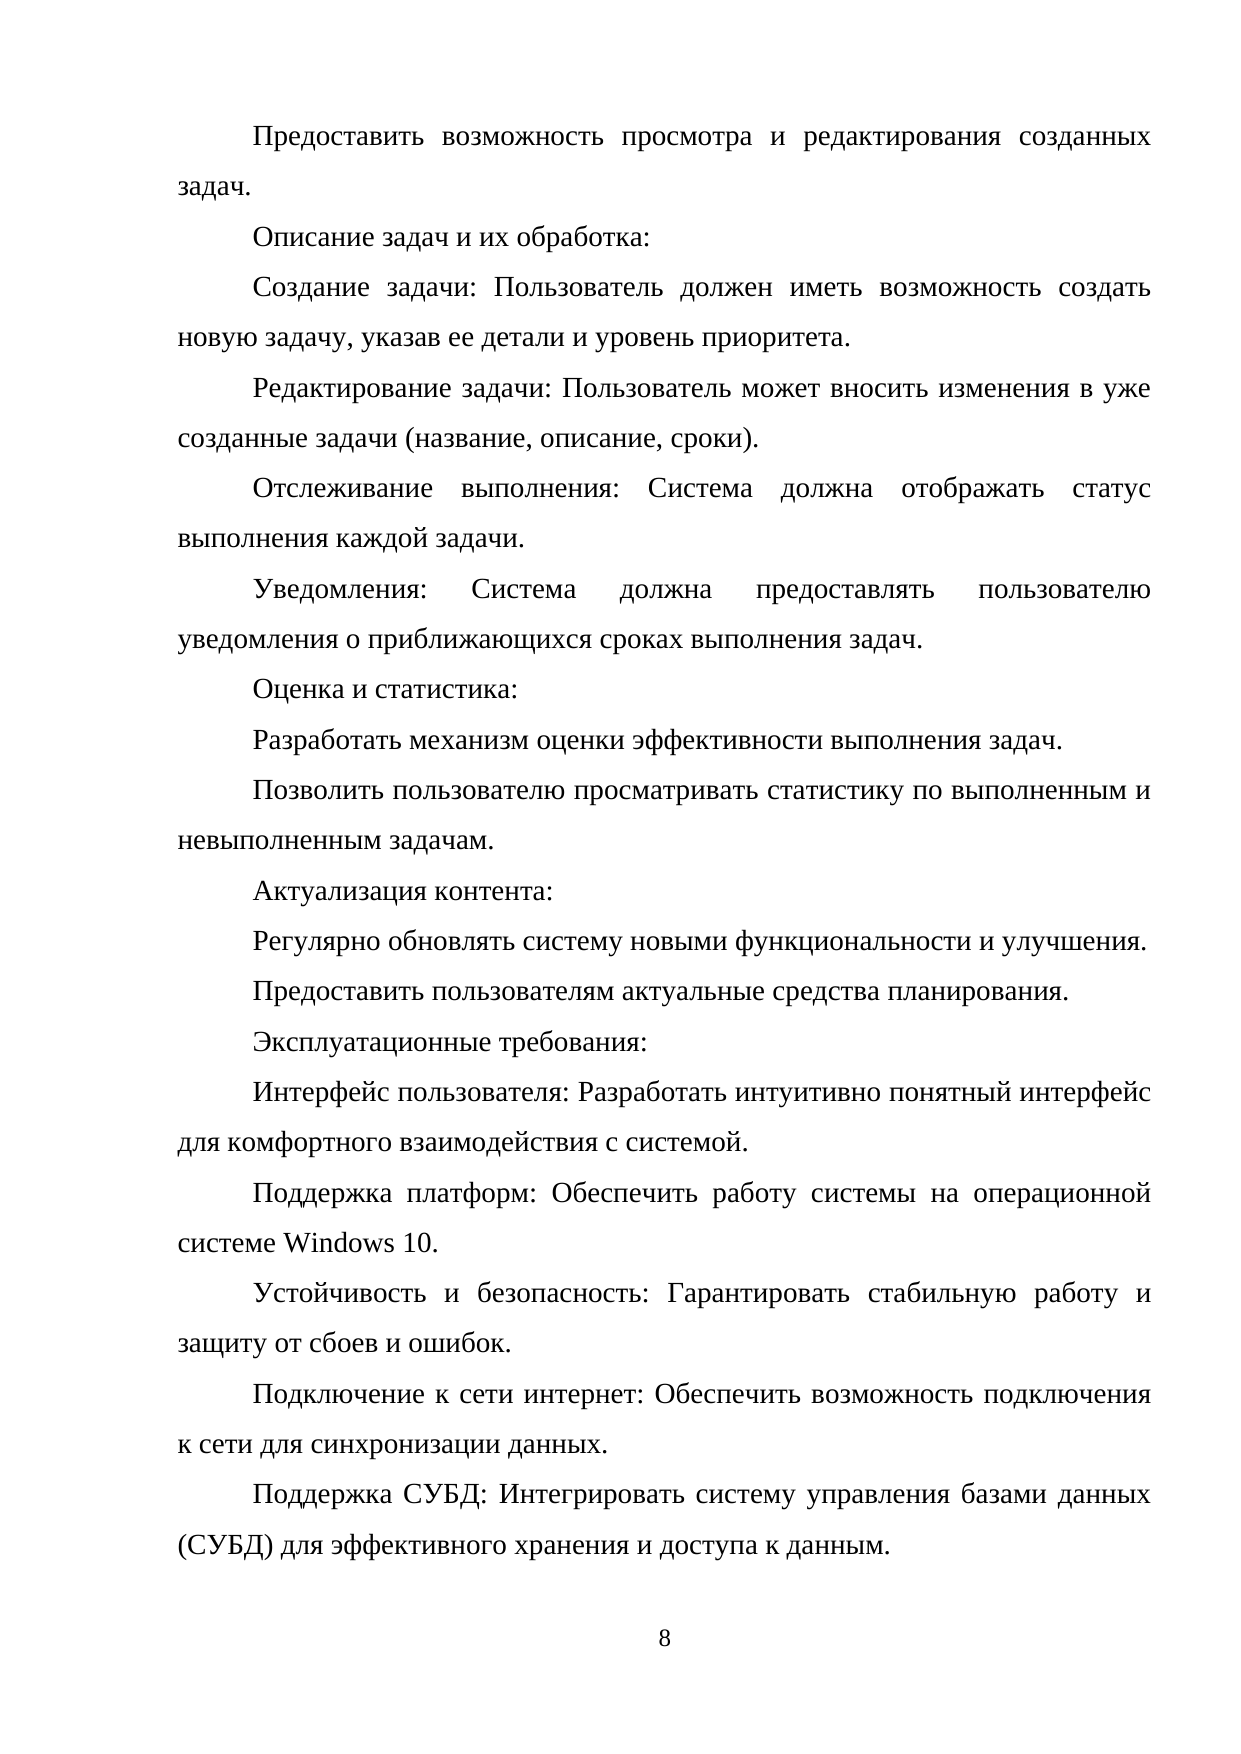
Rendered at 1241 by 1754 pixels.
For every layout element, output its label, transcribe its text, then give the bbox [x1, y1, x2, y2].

text Описание задач и их обработка: [177, 219, 1152, 252]
text Оценка и статистика: [177, 672, 1152, 705]
text Поддержка СУБД: Интегрировать систему управления базами данных (СУБД) для эффективного хранения и доступа к данным. [177, 1477, 1152, 1560]
text Эксплуатационные требования: [177, 1024, 1152, 1057]
text Отслеживание выполнения: Система должна отображать статус выполнения каждой задачи. [177, 470, 1152, 554]
text Уведомления: Система должна предоставлять пользователю уведомления о приближающихся сроках выполнения задач. [177, 571, 1152, 655]
text Поддержка платформ: Обеспечить работу системы на операционной системе Windows 10. [177, 1175, 1152, 1258]
text Редактирование задачи: Пользователь может вносить изменения в уже созданные задачи (название, описание, сроки). [177, 370, 1152, 453]
text Подключение к сети интернет: Обеспечить возможность подключения к сети для синхронизации данных. [177, 1376, 1152, 1460]
text Актуализация контента: [177, 873, 1152, 906]
text Предоставить пользователям актуальные средства планирования. [177, 973, 1152, 1007]
text Создание задачи: Пользователь должен иметь возможность создать новую задачу, указав ее детали и уровень приоритета. [177, 269, 1152, 353]
text Интерфейс пользователя: Разработать интуитивно понятный интерфейс для комфортного взаимодействия с системой. [177, 1074, 1152, 1158]
text Позволить пользователю просматривать статистику по выполненным и невыполненным задачам. [177, 772, 1152, 856]
text Предоставить возможность просмотра и редактирования созданных задач. [177, 118, 1152, 202]
text Разработать механизм оценки эффективности выполнения задач. [177, 722, 1152, 755]
text Регулярно обновлять систему новыми функциональности и улучшения. [177, 923, 1152, 957]
text Устойчивость и безопасность: Гарантировать стабильную работу и защиту от сбоев и ошибок. [177, 1275, 1152, 1359]
